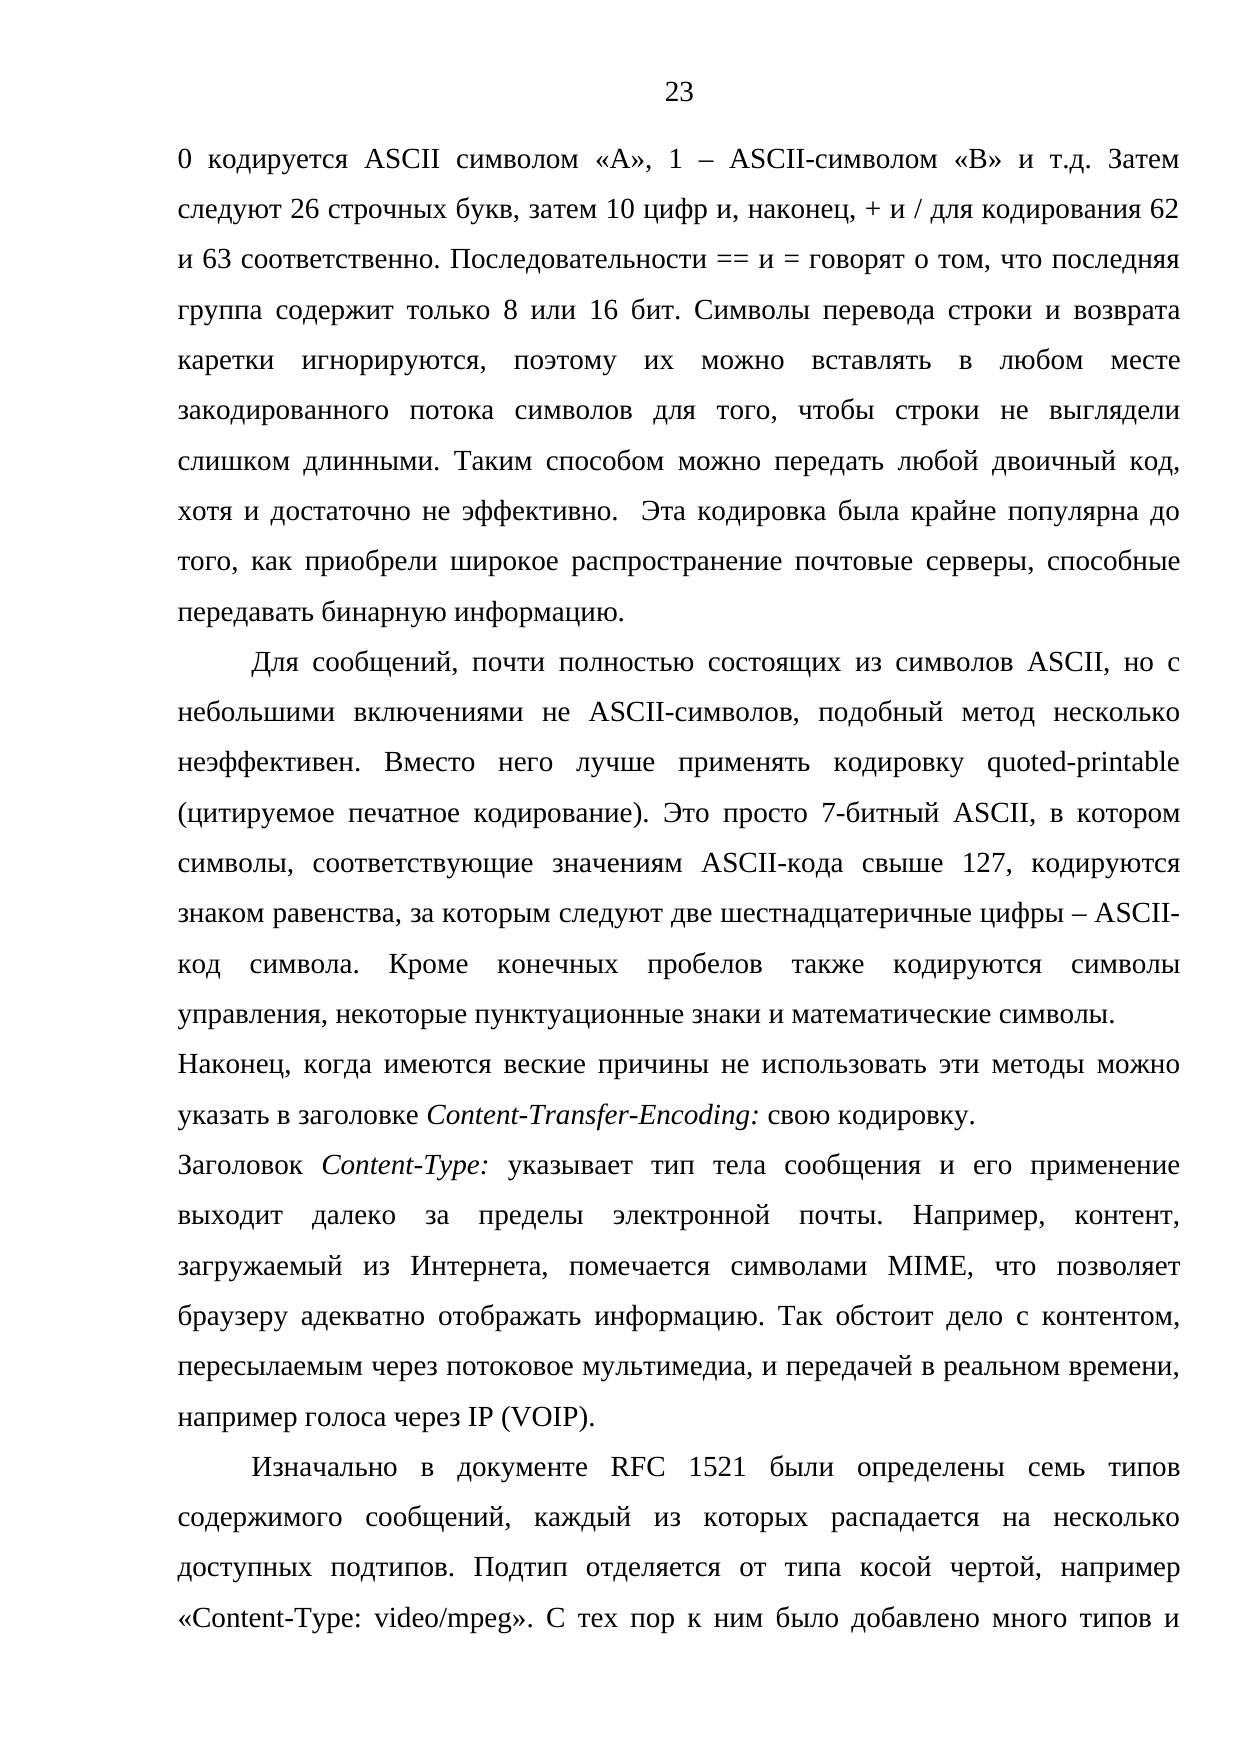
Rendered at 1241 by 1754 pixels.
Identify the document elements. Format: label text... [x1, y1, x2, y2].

text Наконец, когда имеются веские причины не использовать эти методы можно указать в заголовке Content-Transfer-Encoding: свою кодировку. [177, 1046, 1181, 1130]
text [177, 141, 1181, 627]
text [177, 1449, 1181, 1633]
text Заголовок Content-Type: указывает тип тела сообщения и его применение выходит далеко за пределы электронной почты. Например, контент, загружаемый из Интернета, помечается символами MIME, что позволяет браузеру адекватно отображать информацию. Так обстоит дело с контентом, пересылаемым через потоковое мультимедиа, и передачей в реальном времени, например голоса через IP (VOIP). [177, 1147, 1181, 1432]
text Для сообщений, почти полностью состоящих из символов ASCII, но с небольшими включениями не ASCII-символов, подобный метод несколько неэффективен. Вместо него лучше применять кодировку quoted-printable (цитируемое печатное кодирование). Это просто 7-битный ASCII, в котором символы, соответствующие значениям ASCII-кода свыше 127, кодируются знаком равенства, за которым следуют две шестнадцатеричные цифры – ASCII-код символа. Кроме конечных пробелов также кодируются символы управления, некоторые пунктуационные знаки и математические символы. [177, 644, 1181, 1030]
